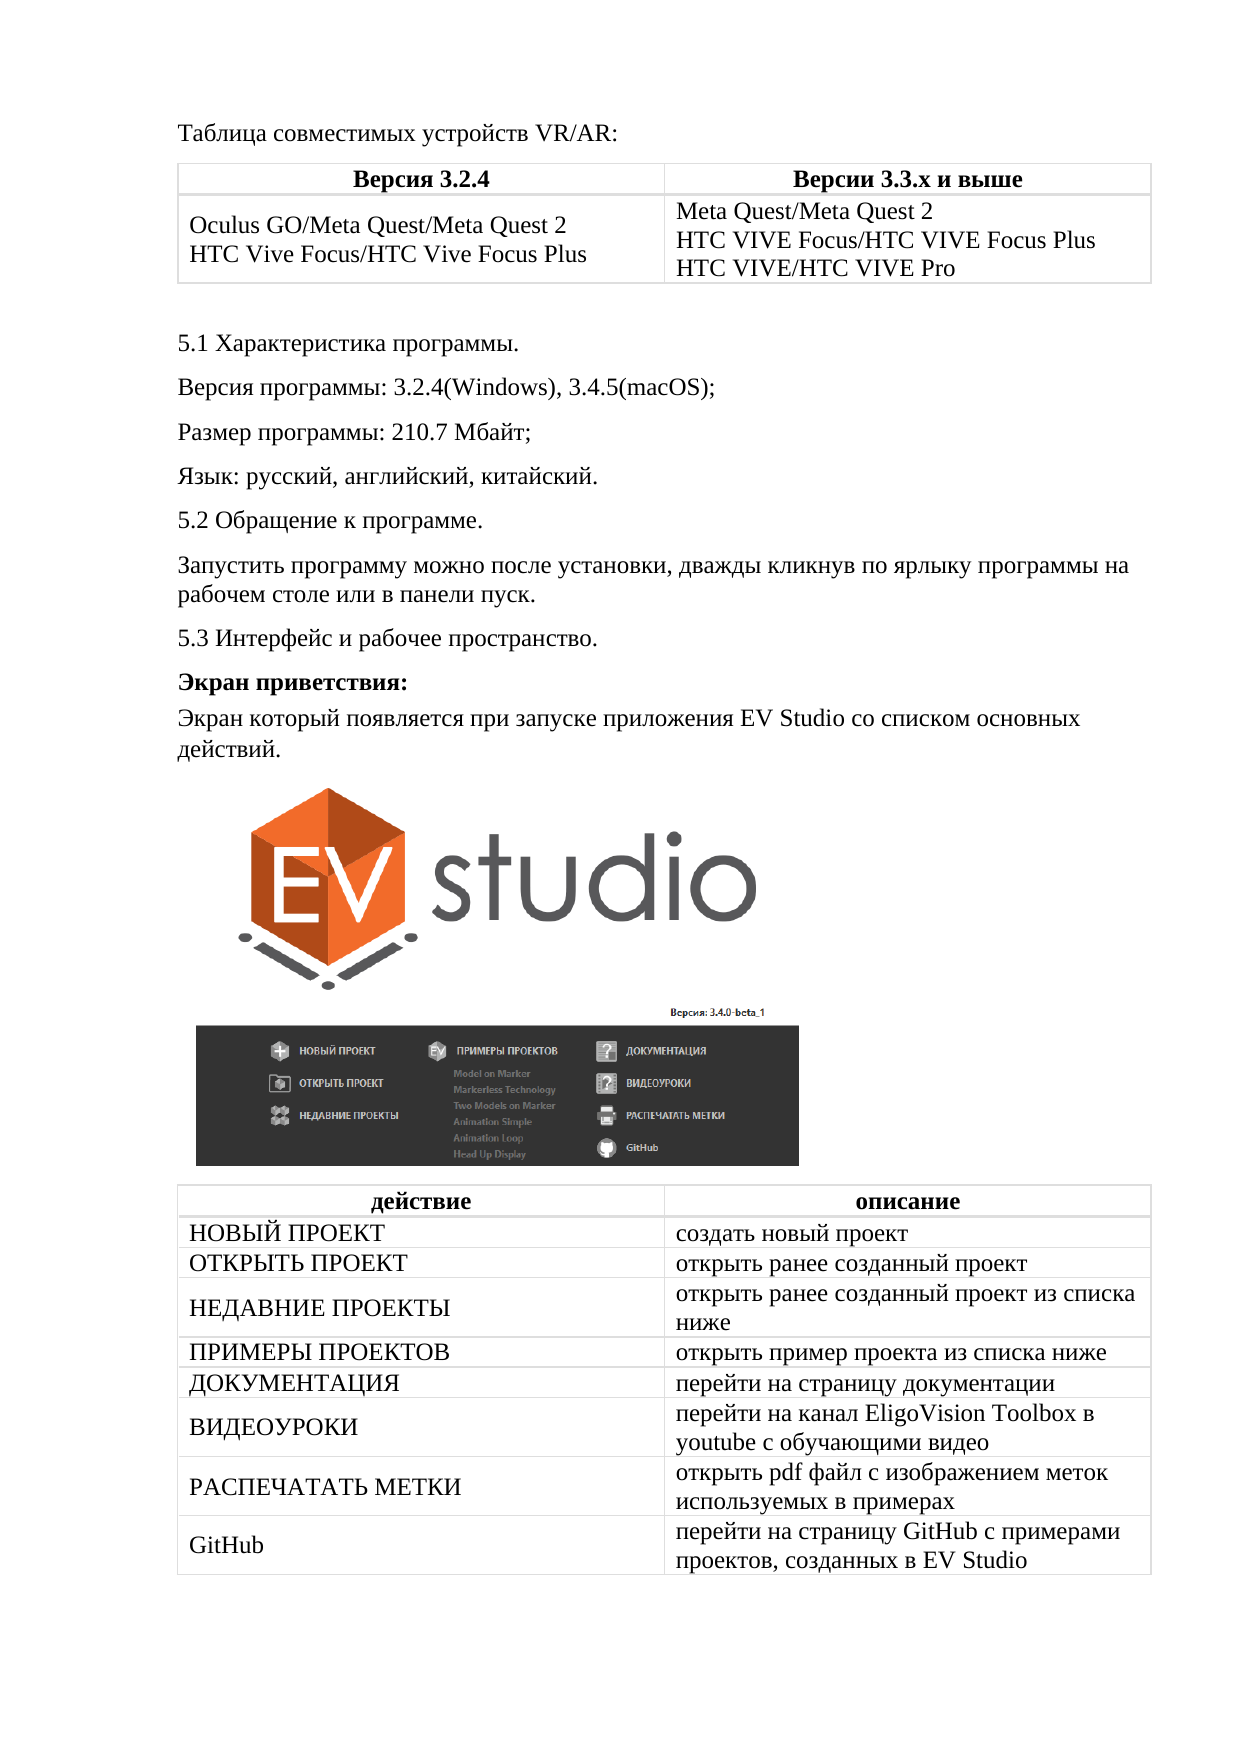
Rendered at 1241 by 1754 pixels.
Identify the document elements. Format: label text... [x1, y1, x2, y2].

table_header описание [665, 1186, 1150, 1215]
table_header Версия 3.2.4 [179, 164, 664, 193]
text Размер программы: 210.7 Мбайт; [177, 417, 1152, 446]
text 5.3 Интерфейс и рабочее пространство. [177, 623, 1152, 652]
table_header действие [178, 1186, 664, 1215]
text 5.2 Обращение к программе. [177, 506, 1152, 534]
table_cell перейти на страницу документации [665, 1368, 1150, 1397]
table_cell НЕДАВНИЕ ПРОЕКТЫ [178, 1278, 664, 1336]
table_cell Oculus GO/Meta Quest/Meta Quest 2 HTC Vive Focus/HTC Vive Focus Plus [179, 196, 664, 282]
table_cell НОВЫЙ ПРОЕКТ [178, 1216, 664, 1247]
table_cell открыть ранее созданный проект из списка ниже [665, 1278, 1150, 1336]
table_cell ВИДЕОУРОКИ [178, 1398, 664, 1456]
table_cell открыть ранее созданный проект [665, 1248, 1150, 1277]
table_cell ОТКРЫТЬ ПРОЕКТ [178, 1248, 664, 1277]
table_header Версии 3.3.х и выше [665, 164, 1150, 193]
table_cell создать новый проект [665, 1218, 1150, 1247]
table_cell Meta Quest/Meta Quest 2 HTC VIVE Focus/HTC VIVE Focus Plus HTC VIVE/HTC VIVE Pro [665, 196, 1150, 282]
table_cell перейти на страницу GitHub с примерами проектов, созданных в EV Studio [665, 1516, 1150, 1574]
table_cell ДОКУМЕНТАЦИЯ [178, 1367, 664, 1397]
table_cell перейти на канал EligoVision Toolbox в youtube с обучающими видео [665, 1398, 1150, 1456]
table_cell открыть пример проекта из списка ниже [665, 1338, 1150, 1366]
text Таблица совместимых устройств VR/AR: [177, 118, 1152, 147]
table_cell РАСПЕЧАТАТЬ МЕТКИ [178, 1457, 664, 1515]
text Версия программы: 3.2.4(Windows), 3.4.5(macOS); [177, 372, 1152, 401]
text Запустить программу можно после установки, дважды кликнув по ярлыку программы на рабочем столе или в панели пуск. [177, 550, 1152, 607]
table_cell ПРИМЕРЫ ПРОЕКТОВ [178, 1337, 664, 1366]
table_cell GitHub [178, 1516, 664, 1574]
table_cell открыть pdf файл с изображением меток используемых в примерах [665, 1457, 1150, 1515]
text 5.1 Характеристика программы. [177, 328, 1152, 357]
subtitle Экран который появляется при запуске приложения EV Studio со списком основных действий. [177, 703, 1152, 762]
text Язык: русский, английский, китайский. [177, 461, 1152, 490]
subtitle Экран приветствия: [177, 667, 1152, 696]
